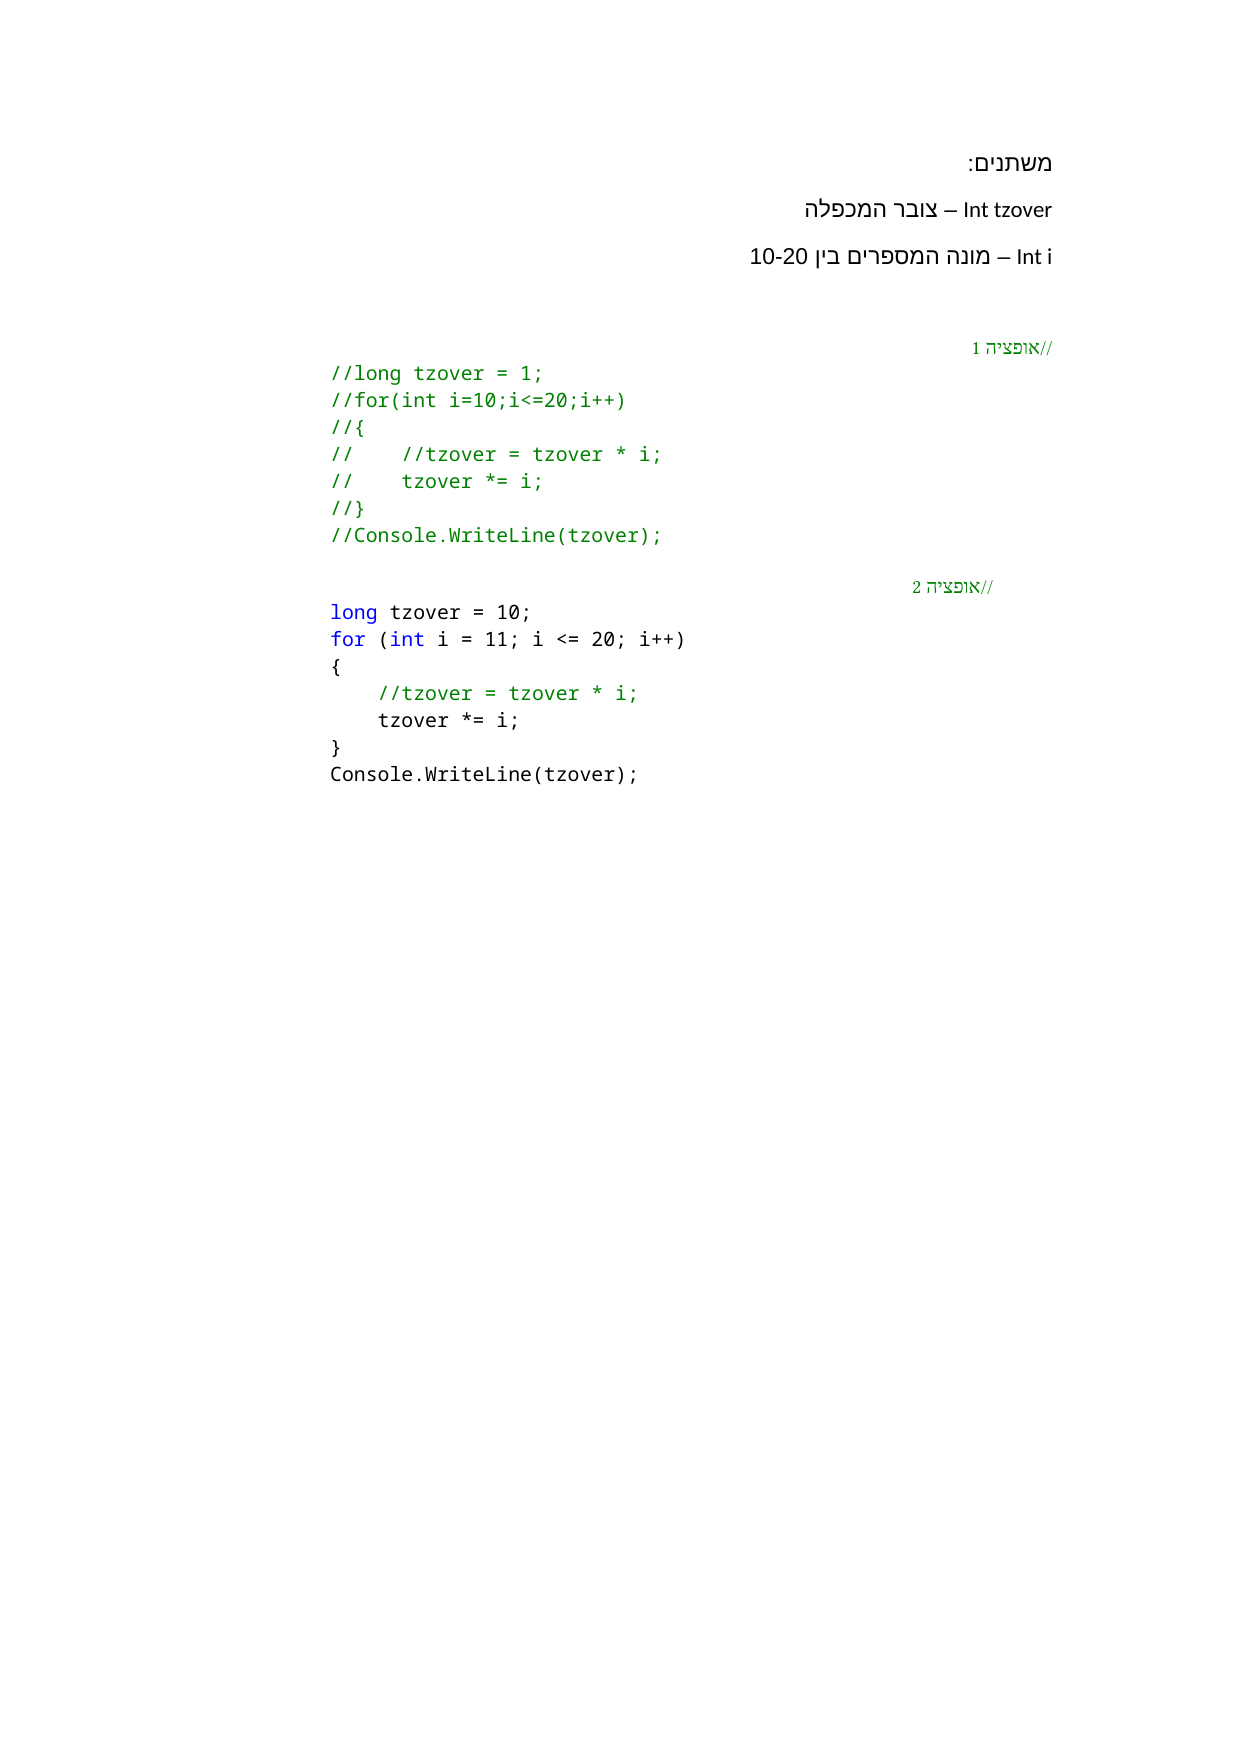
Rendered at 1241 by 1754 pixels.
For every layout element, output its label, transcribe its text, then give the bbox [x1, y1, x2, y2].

text //{ [187, 413, 1053, 440]
text long tzover = 10; [187, 598, 1053, 625]
text //} [187, 494, 1053, 521]
text // tzover *= i; [187, 467, 1053, 494]
text //אופציה 2 [187, 575, 1053, 598]
text for (int i = 11; i <= 20; i++) [187, 625, 1053, 652]
text } [187, 733, 1053, 760]
text //אופציה 1 [187, 336, 1053, 359]
text //tzover = tzover * i; [187, 679, 1053, 706]
text Int tzover – צובר המכפלה [187, 195, 1053, 223]
text משתנים: [187, 150, 1053, 176]
text Int i – מונה המספרים בין 10-20 [187, 242, 1053, 270]
text tzover *= i; [187, 706, 1053, 733]
text { [187, 652, 1053, 679]
text Console.WriteLine(tzover); [187, 760, 1053, 787]
text //Console.WriteLine(tzover); [187, 521, 1053, 548]
text //for(int i=10;i<=20;i++) [187, 386, 1053, 413]
text //long tzover = 1; [187, 359, 1053, 386]
text // //tzover = tzover * i; [187, 440, 1053, 467]
